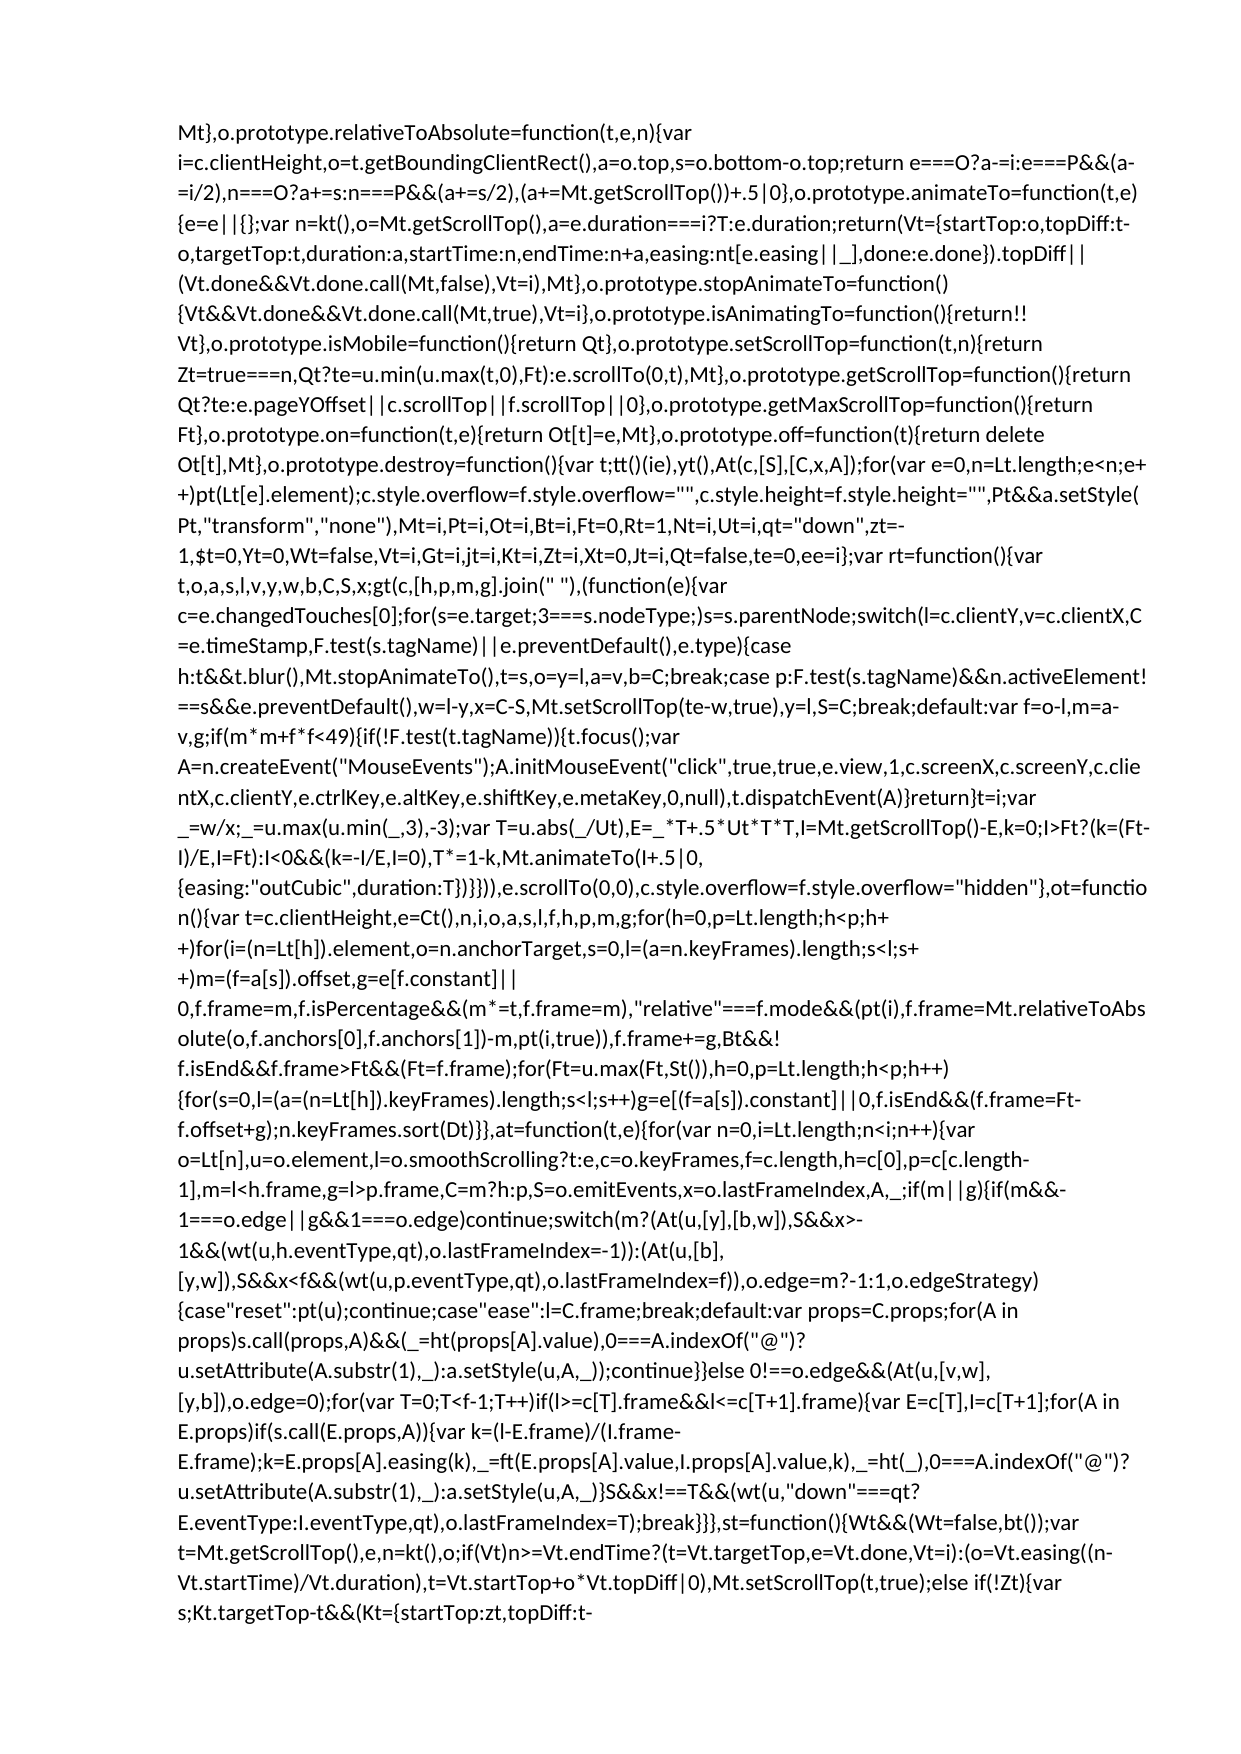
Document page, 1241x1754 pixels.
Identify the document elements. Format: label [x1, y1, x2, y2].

text [177, 118, 1152, 1626]
